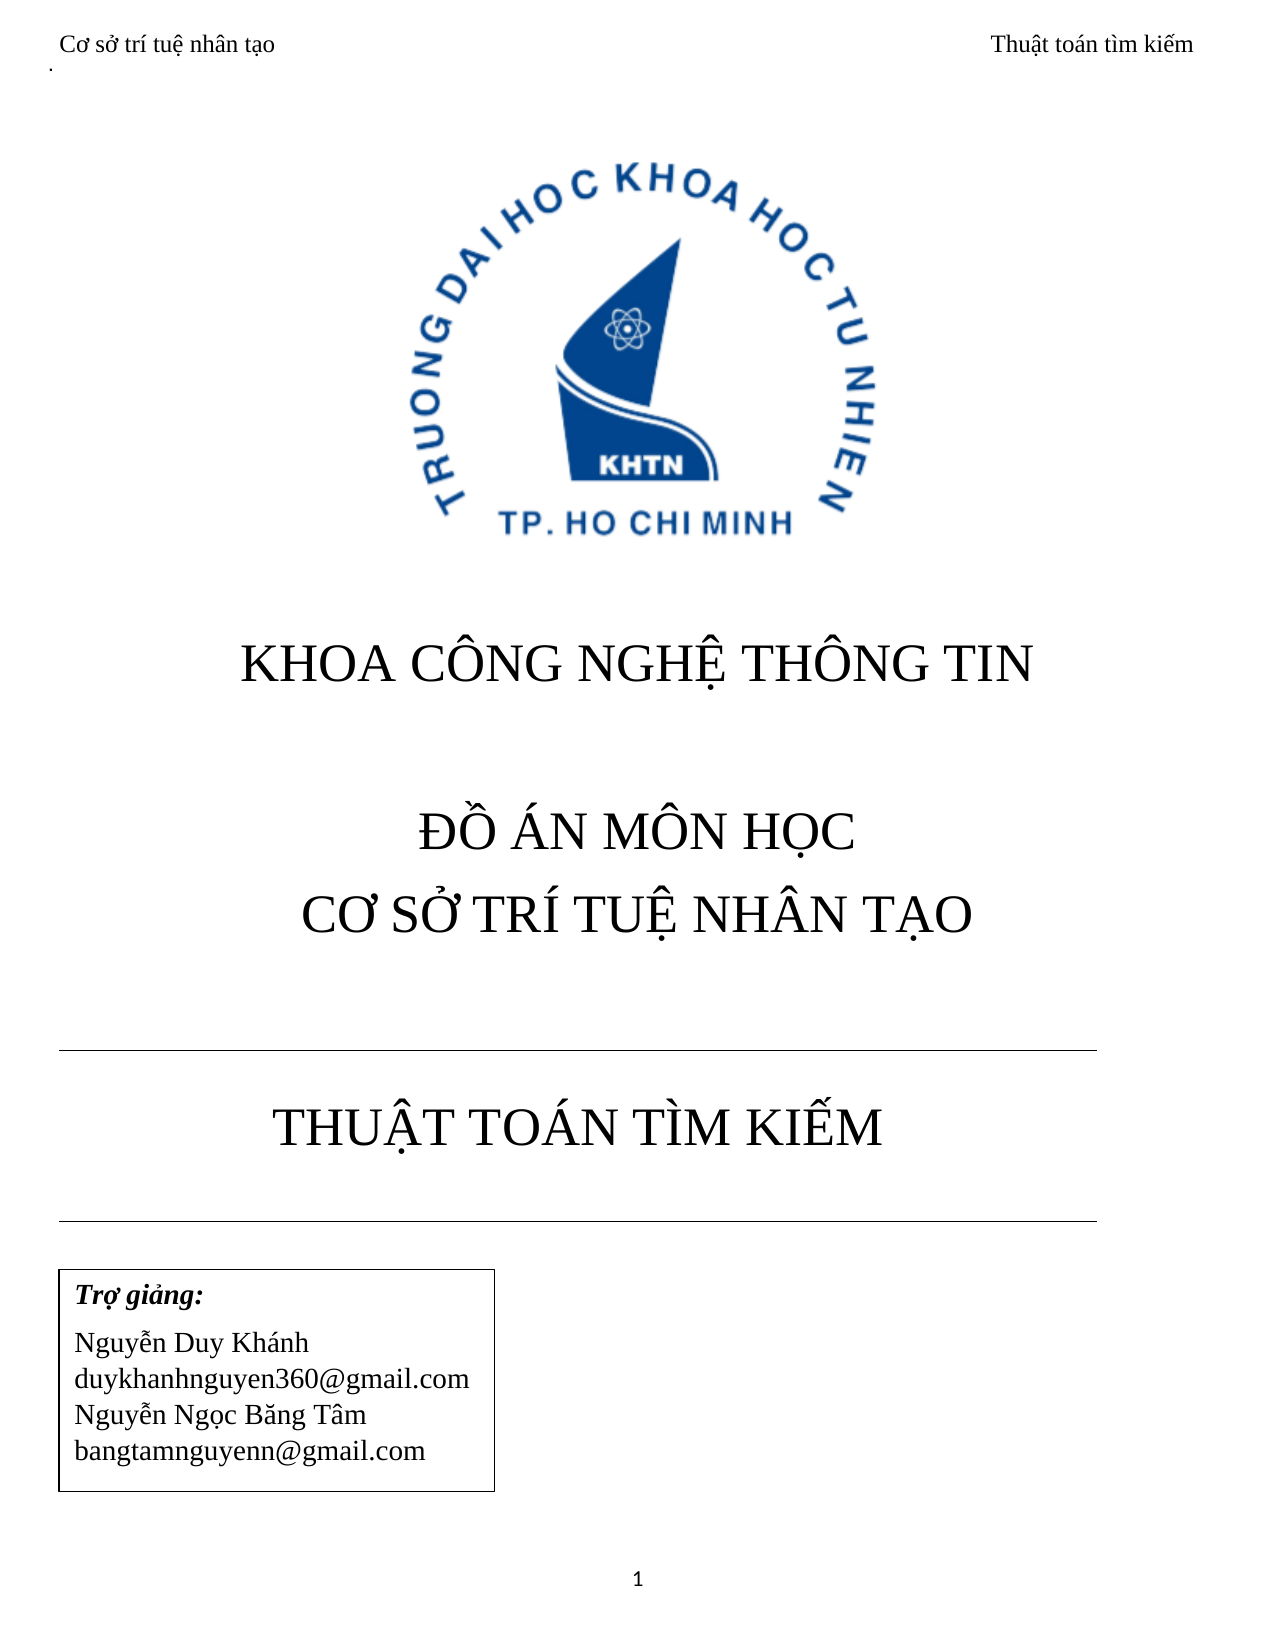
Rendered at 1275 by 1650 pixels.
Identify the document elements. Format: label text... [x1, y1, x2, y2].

picture [343, 87, 933, 612]
text KHOA CÔNG NGHỆ THÔNG TIN [59, 631, 1216, 693]
text CƠ SỞ TRÍ TUỆ NHÂN TẠO [59, 882, 1216, 945]
table_header THUẬT TOÁN TÌM KIẾM [59, 1051, 1097, 1221]
text ĐỒ ÁN MÔN HỌC [59, 798, 1216, 861]
